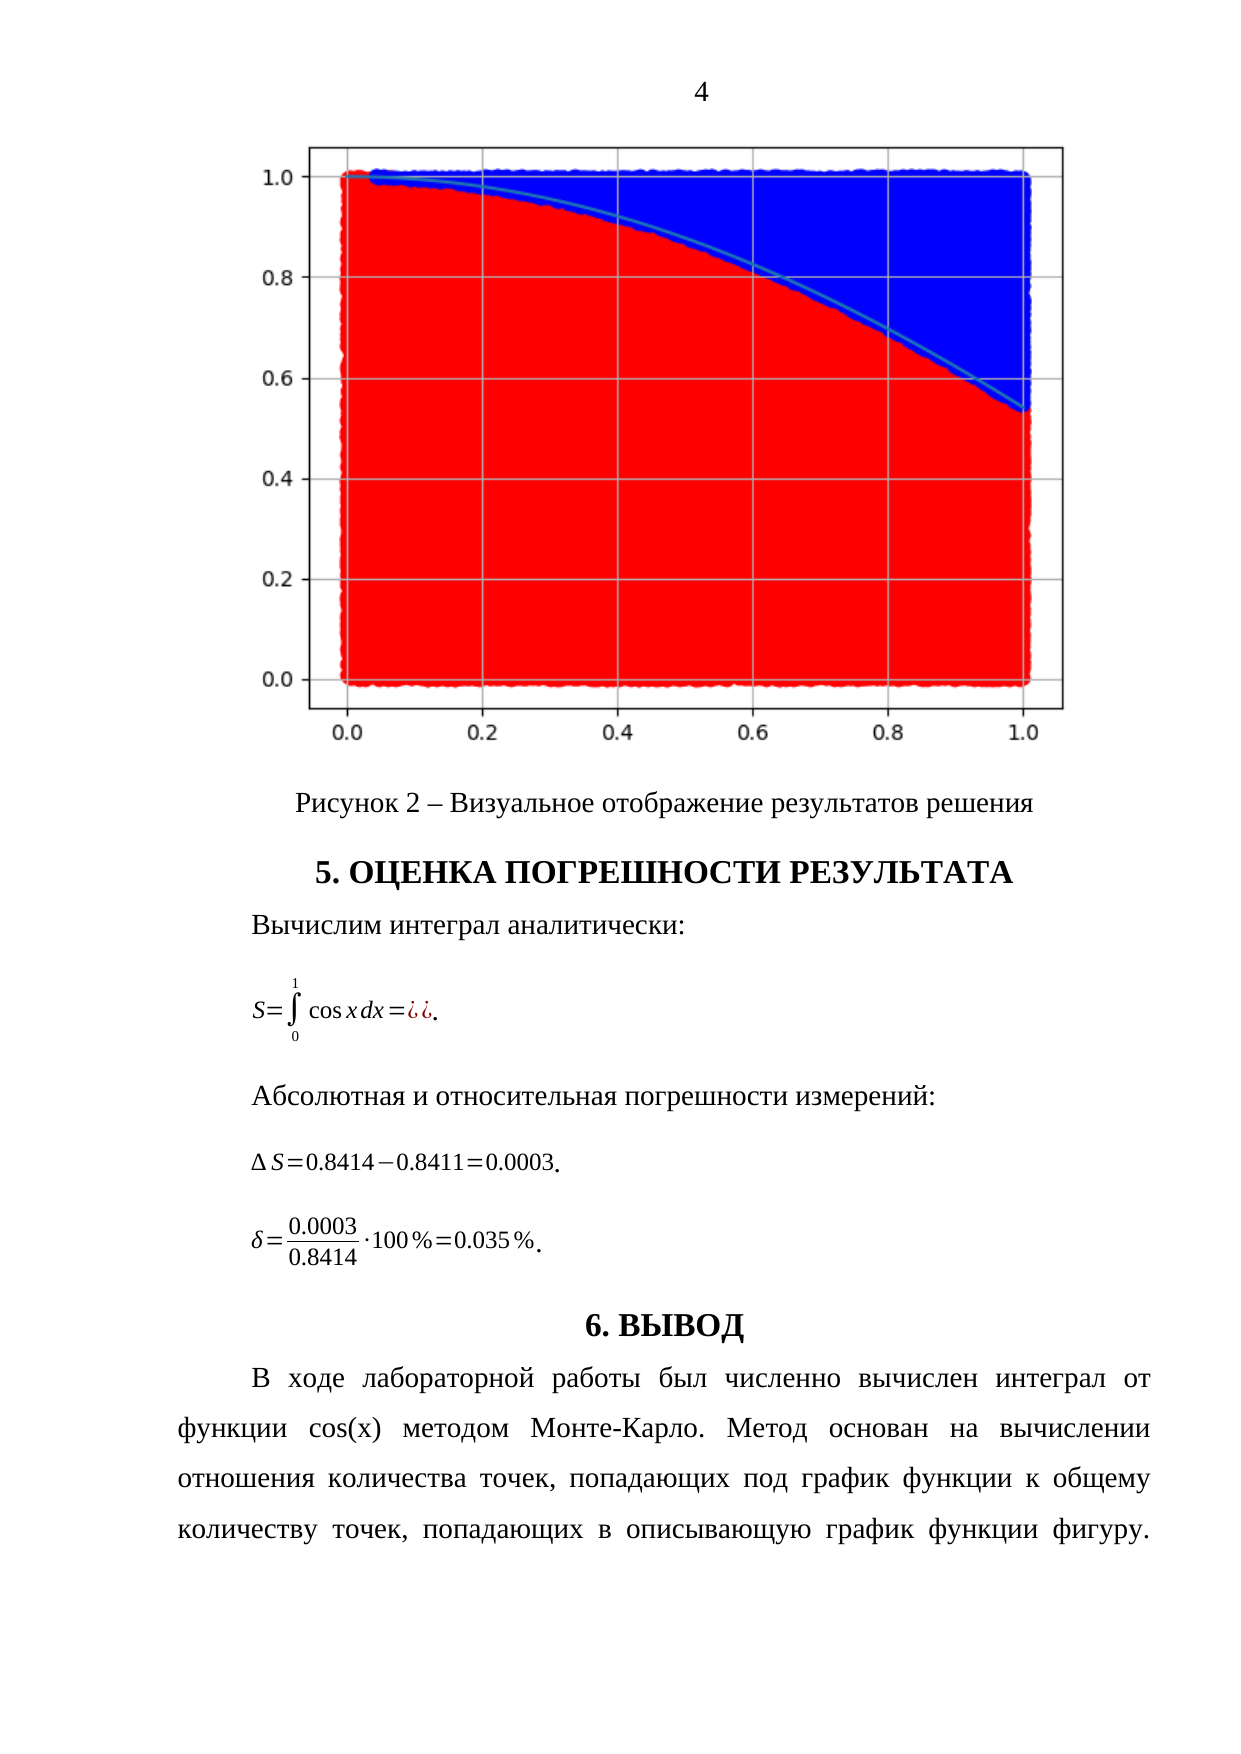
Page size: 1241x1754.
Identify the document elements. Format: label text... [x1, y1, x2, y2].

text . [177, 1145, 1152, 1179]
text Вычислим интеграл аналитически: [177, 907, 1152, 941]
text . [177, 974, 1152, 1045]
text . [177, 1212, 1152, 1271]
picture [258, 141, 1071, 752]
text Рисунок 2 – Визуальное отображение результатов решения [177, 785, 1152, 819]
text Абсолютная и относительная погрешности измерений: [177, 1078, 1152, 1112]
subtitle ВЫВОД [177, 1305, 1152, 1343]
subtitle ОЦЕНКА ПОГРЕШНОСТИ РЕЗУЛЬТАТА [177, 852, 1152, 891]
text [177, 1360, 1152, 1544]
